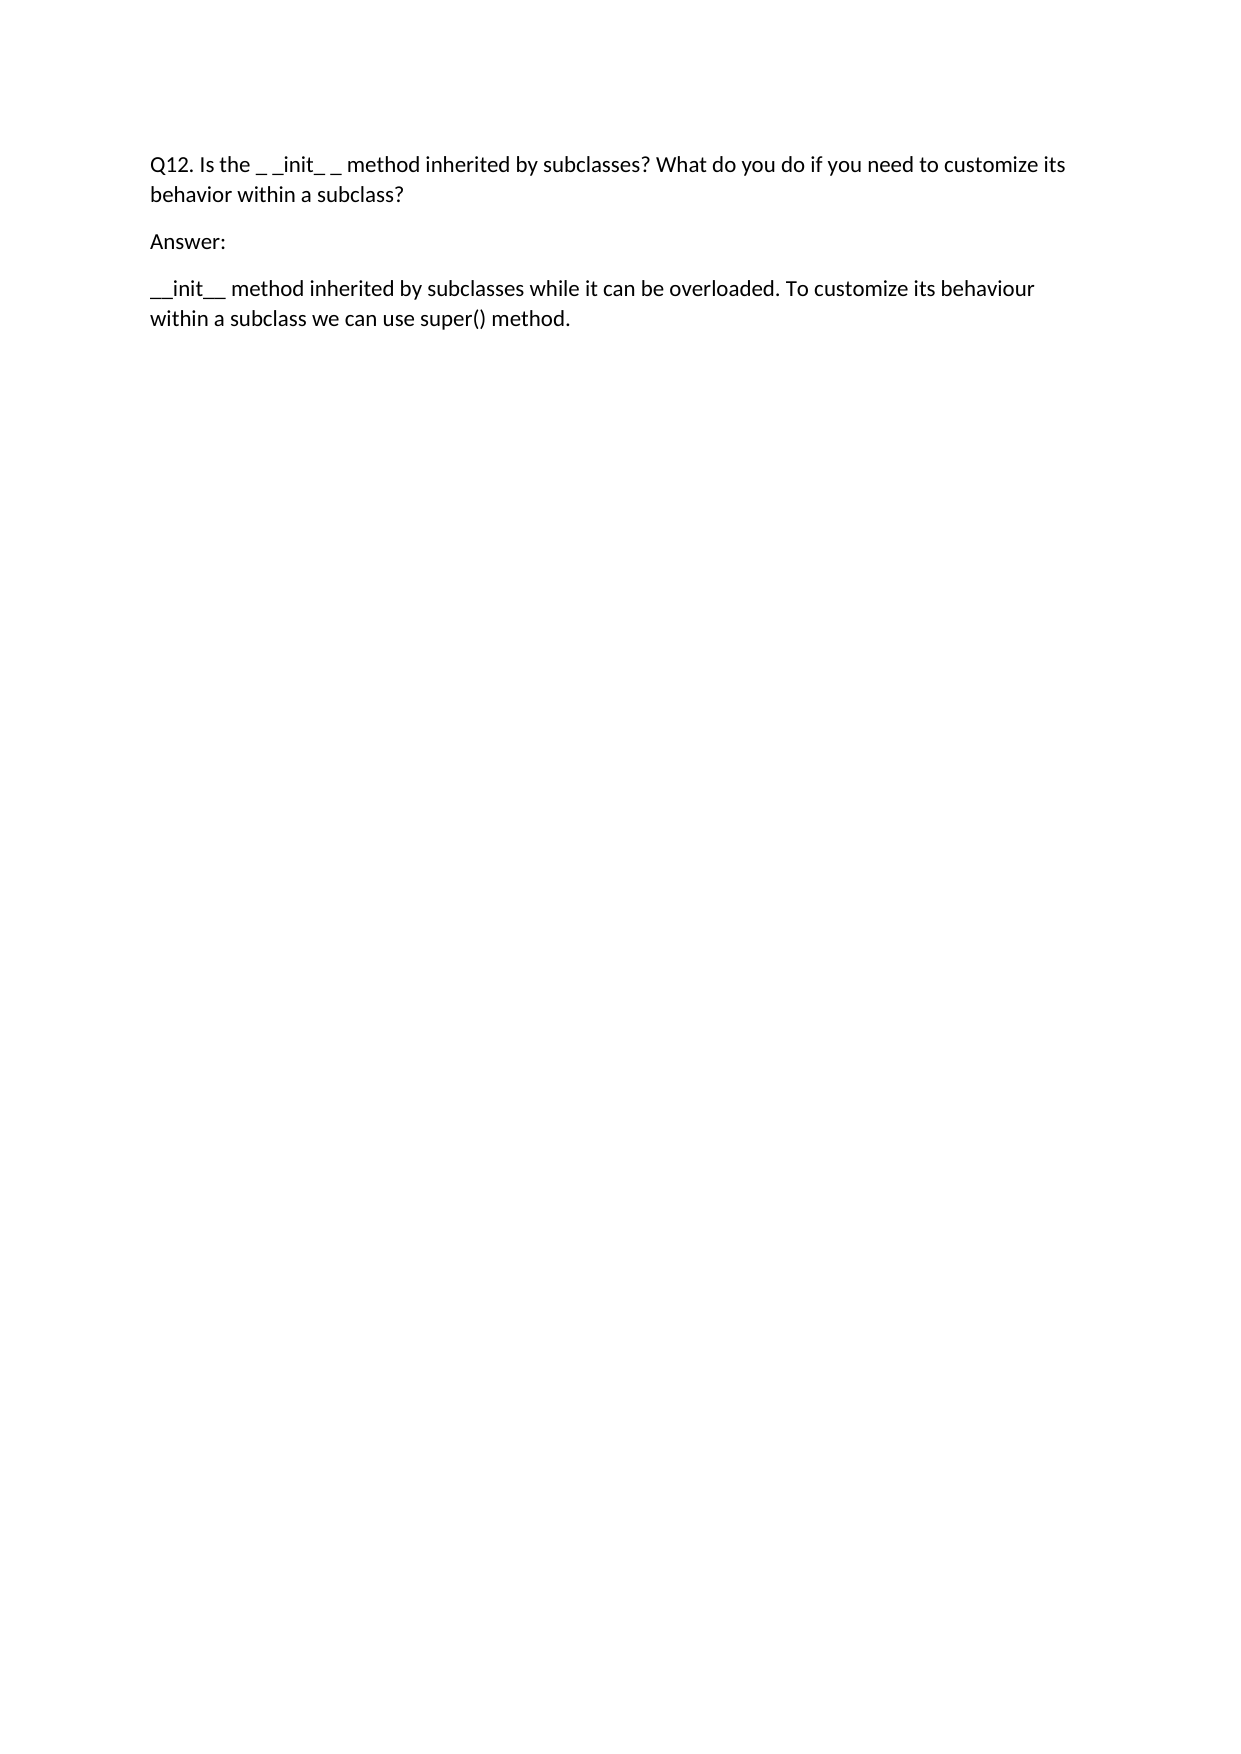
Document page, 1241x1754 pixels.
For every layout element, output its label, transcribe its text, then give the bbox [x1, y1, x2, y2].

text Answer: [150, 227, 1090, 255]
text Q12. Is the _ _init_ _ method inherited by subclasses? What do you do if you need to customize its behavior within a subclass? [150, 150, 1090, 208]
text __init__ method inherited by subclasses while it can be overloaded. To customize its behaviour within a subclass we can use super() method. [150, 274, 1090, 332]
